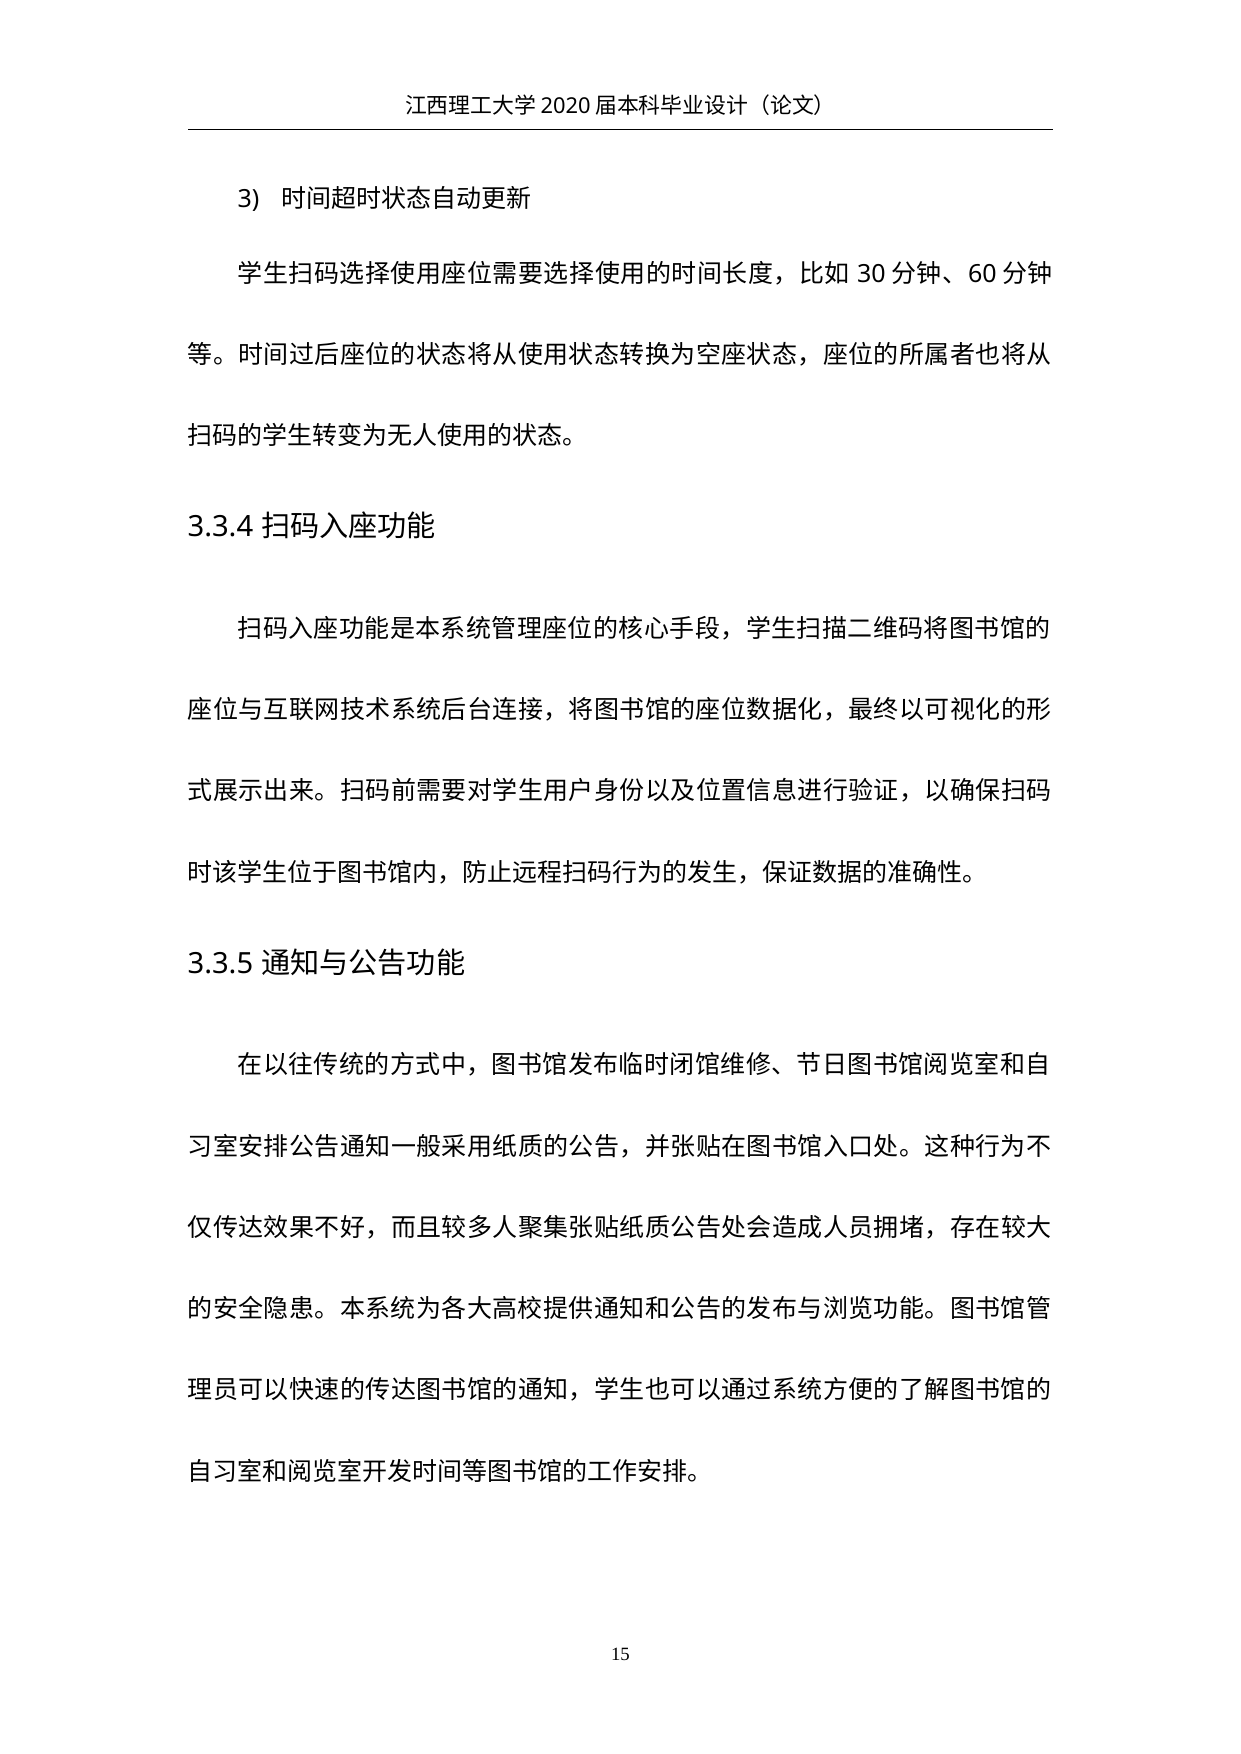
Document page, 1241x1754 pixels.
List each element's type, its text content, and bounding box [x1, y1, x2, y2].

text 在以往传统的方式中，图书馆发布临时闭馆维修、节日图书馆阅览室和自习室安排公告通知一般采用纸质的公告，并张贴在图书馆入口处。这种行为不仅传达效果不好，而且较多人聚集张贴纸质公告处会造成人员拥堵，存在较大的安全隐患。本系统为各大高校提供通知和公告的发布与浏览功能。图书馆管理员可以快速的传达图书馆的通知，学生也可以通过系统方便的了解图书馆的自习室和阅览室开发时间等图书馆的工作安排。 [187, 1030, 1053, 1502]
text 学生扫码选择使用座位需要选择使用的时间长度，比如30分钟、60分钟等。时间过后座位的状态将从使用状态转换为空座状态，座位的所属者也将从扫码的学生转变为无人使用的状态。 [187, 239, 1053, 466]
text 3.3.4 扫码入座功能 [187, 491, 1053, 556]
list 时间超时状态自动更新 [237, 164, 1053, 229]
text 3.3.5 通知与公告功能 [187, 928, 1053, 993]
text 扫码入座功能是本系统管理座位的核心手段，学生扫描二维码将图书馆的座位与互联网技术系统后台连接，将图书馆的座位数据化，最终以可视化的形式展示出来。扫码前需要对学生用户身份以及位置信息进行验证，以确保扫码时该学生位于图书馆内，防止远程扫码行为的发生，保证数据的准确性。 [187, 594, 1053, 903]
